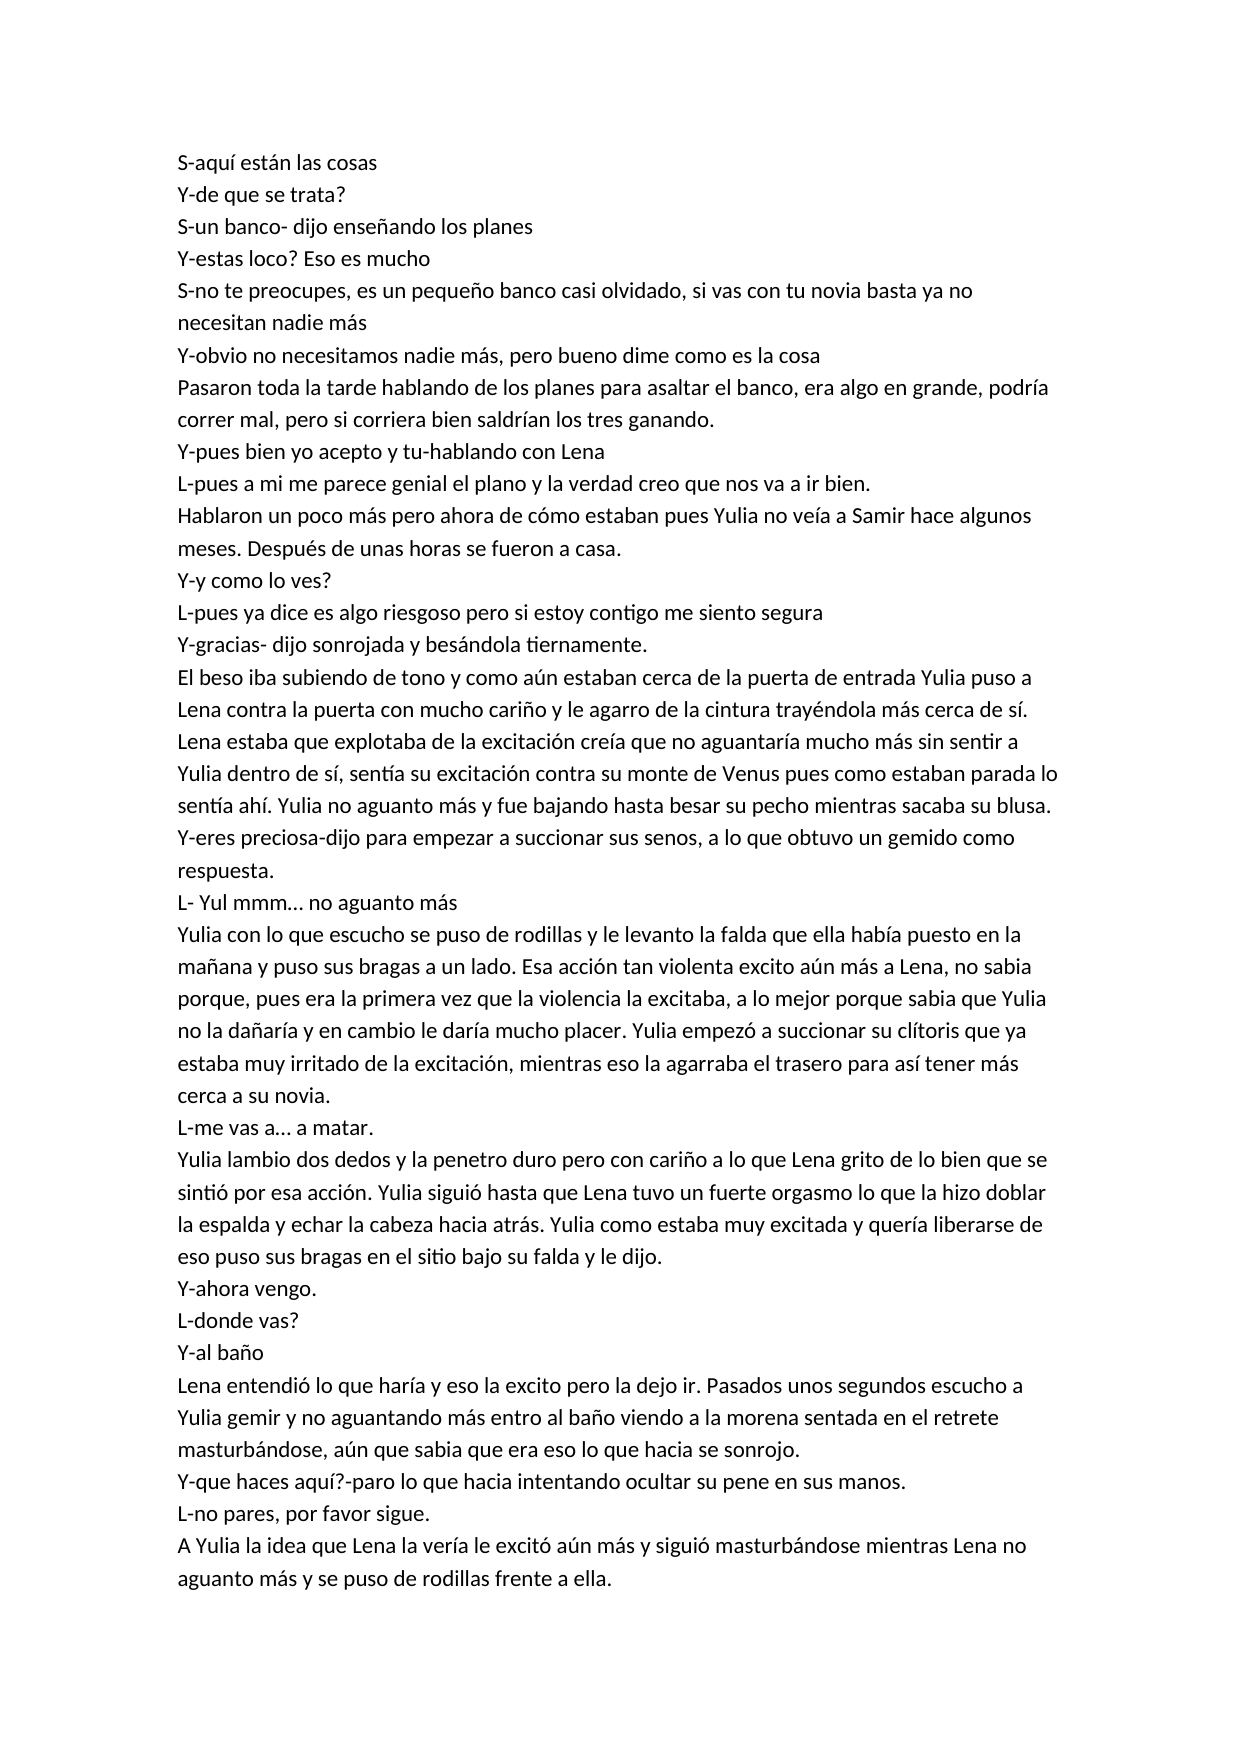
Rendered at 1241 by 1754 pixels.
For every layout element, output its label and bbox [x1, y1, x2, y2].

text [177, 148, 1063, 1592]
